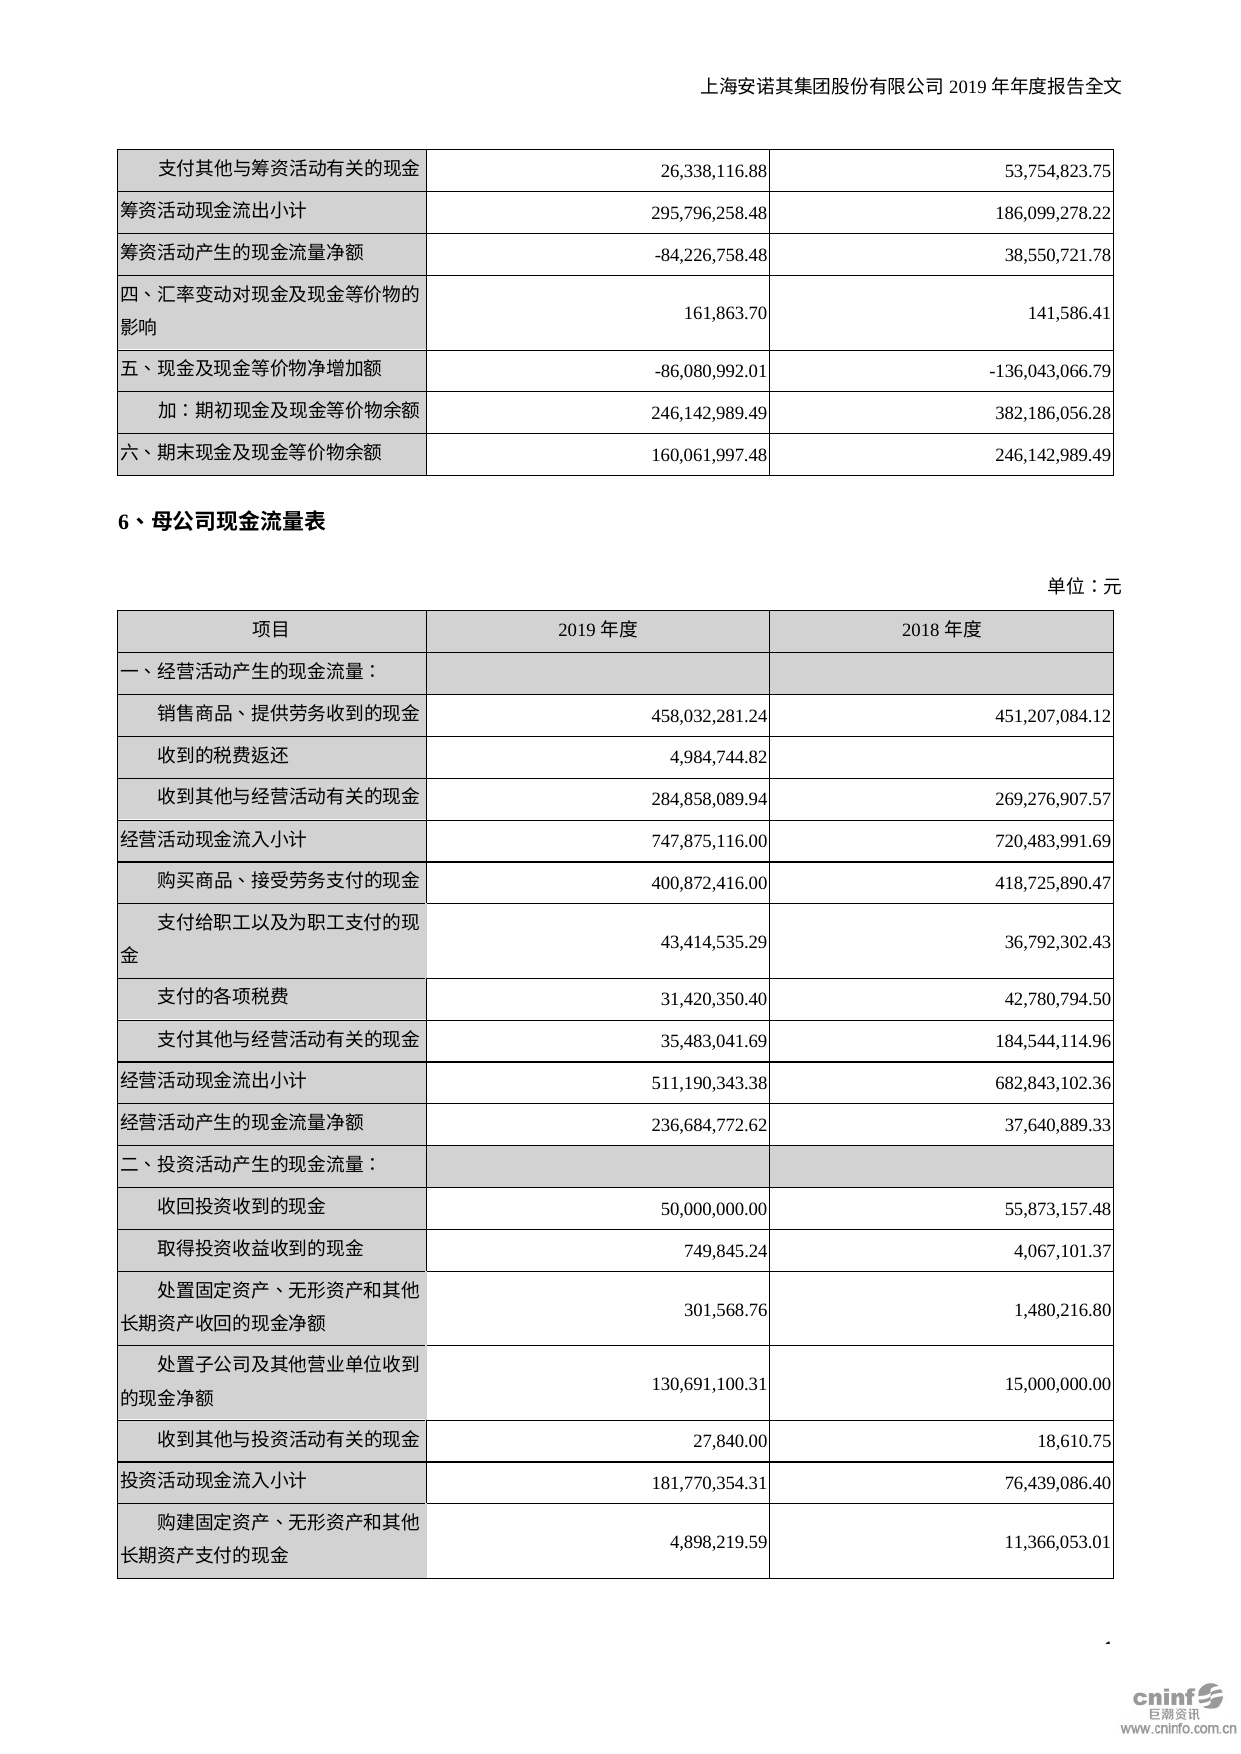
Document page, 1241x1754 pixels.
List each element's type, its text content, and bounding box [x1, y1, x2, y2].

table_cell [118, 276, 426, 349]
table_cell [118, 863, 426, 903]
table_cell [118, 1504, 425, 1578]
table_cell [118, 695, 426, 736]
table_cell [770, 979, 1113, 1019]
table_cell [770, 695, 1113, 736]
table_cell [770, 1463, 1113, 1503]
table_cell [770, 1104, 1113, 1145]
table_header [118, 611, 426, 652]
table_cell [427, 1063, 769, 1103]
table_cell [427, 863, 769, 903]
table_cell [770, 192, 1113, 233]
subtitle 6、母公司现金流量表 [118, 506, 1122, 536]
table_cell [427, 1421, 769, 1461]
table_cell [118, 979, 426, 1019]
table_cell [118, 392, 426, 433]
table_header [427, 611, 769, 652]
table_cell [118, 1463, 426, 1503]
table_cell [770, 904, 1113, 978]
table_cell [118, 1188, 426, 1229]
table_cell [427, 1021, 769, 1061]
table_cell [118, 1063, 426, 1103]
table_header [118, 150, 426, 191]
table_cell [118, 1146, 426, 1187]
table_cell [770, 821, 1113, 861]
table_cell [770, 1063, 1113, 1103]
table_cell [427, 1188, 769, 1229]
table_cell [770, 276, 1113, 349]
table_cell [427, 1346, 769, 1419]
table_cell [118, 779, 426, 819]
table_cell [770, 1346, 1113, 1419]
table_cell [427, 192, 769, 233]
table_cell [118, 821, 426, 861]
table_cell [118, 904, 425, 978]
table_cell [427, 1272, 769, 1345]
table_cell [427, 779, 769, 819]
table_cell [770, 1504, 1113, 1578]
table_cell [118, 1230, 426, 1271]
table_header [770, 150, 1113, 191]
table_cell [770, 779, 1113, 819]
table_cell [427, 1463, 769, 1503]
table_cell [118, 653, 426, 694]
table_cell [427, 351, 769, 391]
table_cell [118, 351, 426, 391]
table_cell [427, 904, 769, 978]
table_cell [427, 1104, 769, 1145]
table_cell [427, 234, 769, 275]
picture [1115, 1680, 1240, 1737]
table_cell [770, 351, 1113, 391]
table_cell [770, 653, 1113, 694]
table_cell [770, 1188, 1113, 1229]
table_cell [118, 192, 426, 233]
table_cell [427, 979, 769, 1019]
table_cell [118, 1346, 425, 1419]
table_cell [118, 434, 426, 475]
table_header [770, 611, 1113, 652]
text 单位：元 [102, 573, 1122, 598]
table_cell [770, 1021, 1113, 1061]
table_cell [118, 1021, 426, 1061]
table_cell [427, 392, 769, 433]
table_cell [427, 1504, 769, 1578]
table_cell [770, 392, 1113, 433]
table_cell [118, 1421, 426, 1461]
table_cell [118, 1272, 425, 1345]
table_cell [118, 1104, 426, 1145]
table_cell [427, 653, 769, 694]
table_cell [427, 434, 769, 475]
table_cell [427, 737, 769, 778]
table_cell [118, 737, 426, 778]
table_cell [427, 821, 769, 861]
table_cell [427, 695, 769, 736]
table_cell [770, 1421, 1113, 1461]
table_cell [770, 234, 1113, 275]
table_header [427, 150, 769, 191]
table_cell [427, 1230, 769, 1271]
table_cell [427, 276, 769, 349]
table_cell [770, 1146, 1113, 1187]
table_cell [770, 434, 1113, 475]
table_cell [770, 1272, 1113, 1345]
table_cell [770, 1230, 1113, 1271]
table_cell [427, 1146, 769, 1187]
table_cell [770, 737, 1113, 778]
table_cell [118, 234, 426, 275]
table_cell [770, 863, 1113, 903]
